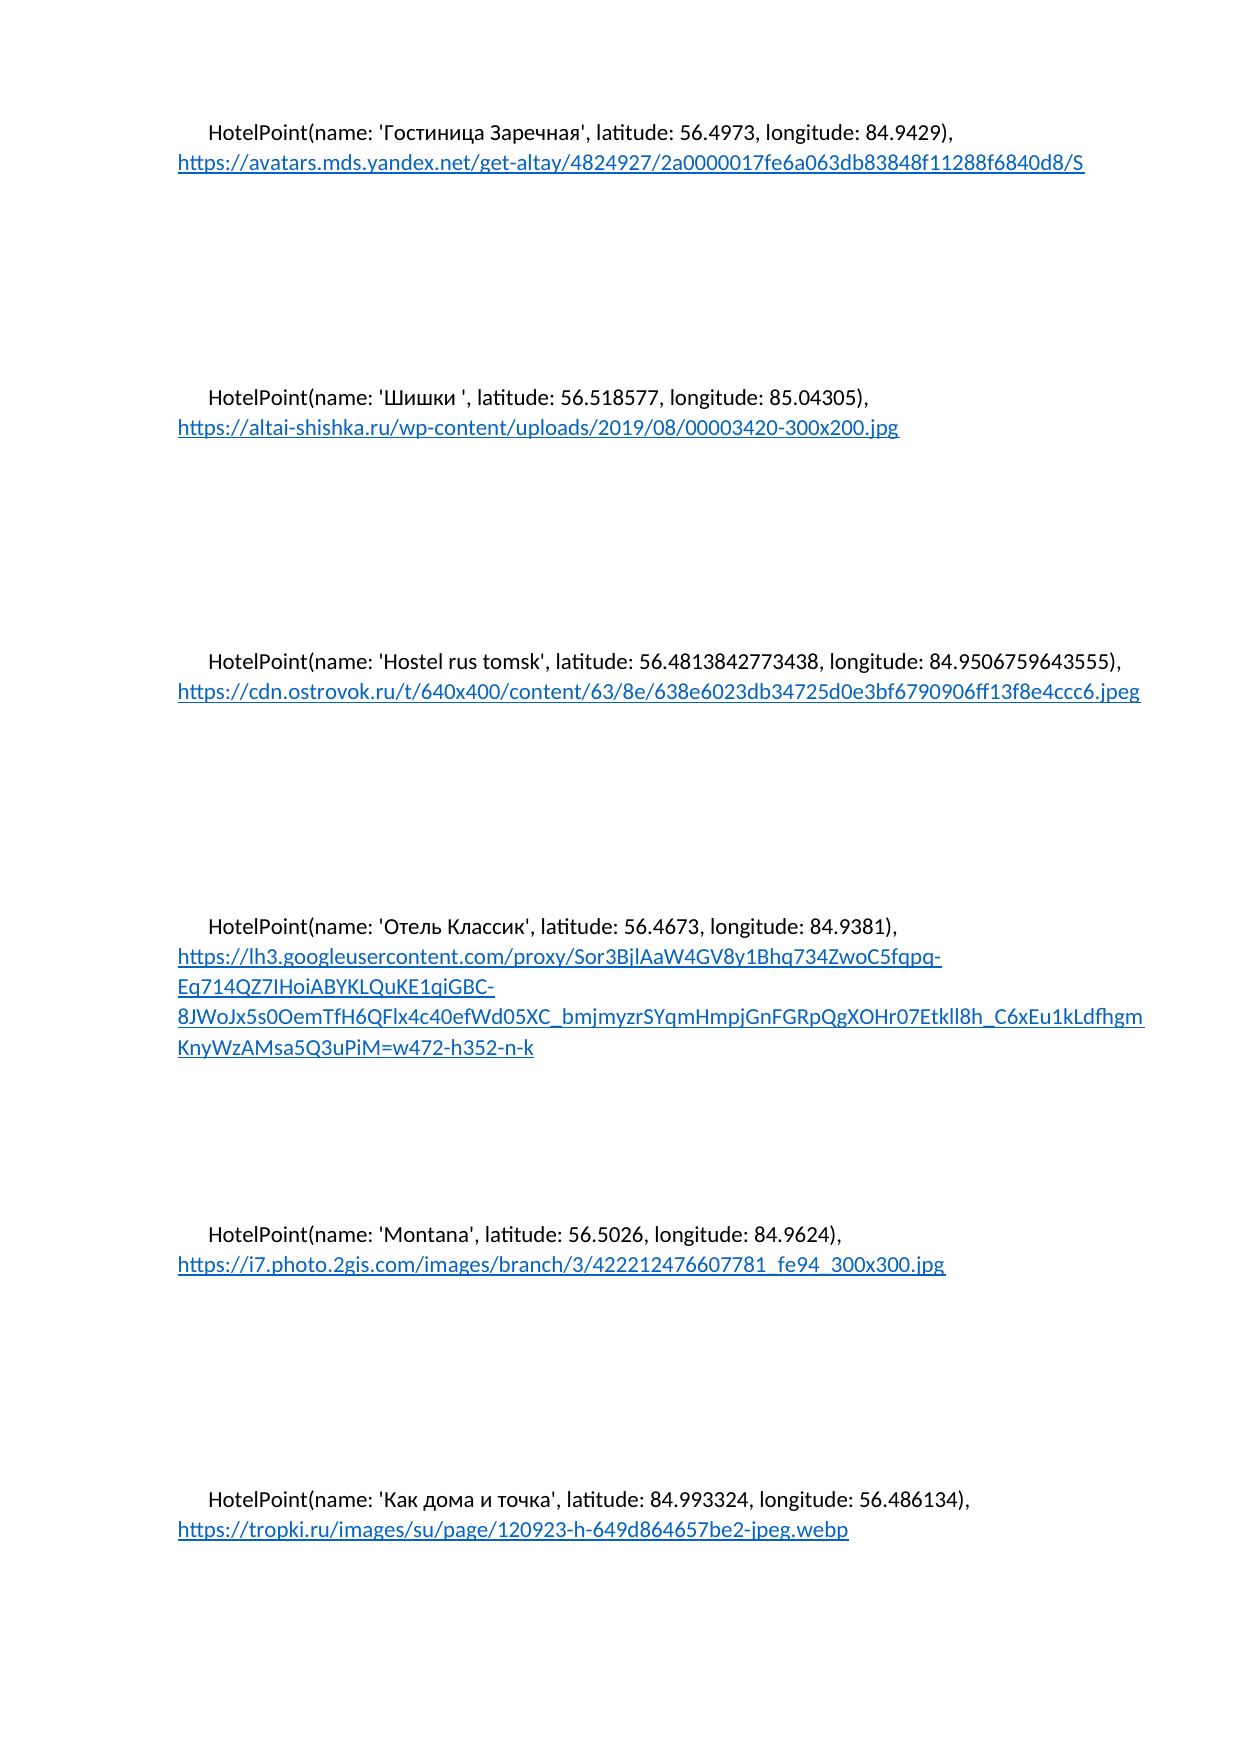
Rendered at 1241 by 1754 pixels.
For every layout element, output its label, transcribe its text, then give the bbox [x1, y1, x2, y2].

text HotelPoint(name: 'Шишки ', latitude: 56.518577, longitude: 85.04305), https://altai-shishka.ru/wp-content/uploads/2019/08/00003420-300x200.jpg [177, 383, 1152, 441]
text HotelPoint(name: 'Отель Классик', latitude: 56.4673, longitude: 84.9381), https://lh3.googleusercontent.com/proxy/Sor3BjlAaW4GV8y1Bhq734ZwoC5fqpq-Eq714QZ7IHoiABYKLQuKE1qiGBC-8JWoJx5s0OemTfH6QFlx4c40efWd05XC_bmjmyzrSYqmHmpjGnFGRpQgXOHr07Etkll8h_C6xEu1kLdfhgmKnyWzAMsa5Q3uPiM=w472-h352-n-k [177, 912, 1152, 1061]
text HotelPoint(name: 'Гостиница Заречная', latitude: 56.4973, longitude: 84.9429), https://avatars.mds.yandex.net/get-altay/4824927/2a0000017fe6a063db83848f11288f6840d8/S [177, 118, 1152, 176]
text HotelPoint(name: 'Montana', latitude: 56.5026, longitude: 84.9624), https://i7.photo.2gis.com/images/branch/3/422212476607781_fe94_300x300.jpg [177, 1220, 1152, 1278]
text HotelPoint(name: 'Hostel rus tomsk', latitude: 56.4813842773438, longitude: 84.9506759643555), https://cdn.ostrovok.ru/t/640x400/content/63/8e/638e6023db34725d0e3bf6790906ff13f8e4ccc6.jpeg [177, 647, 1152, 706]
text HotelPoint(name: 'Как дома и точка', latitude: 84.993324, longitude: 56.486134), https://tropki.ru/images/su/page/120923-h-649d864657be2-jpeg.webp [177, 1485, 1152, 1543]
